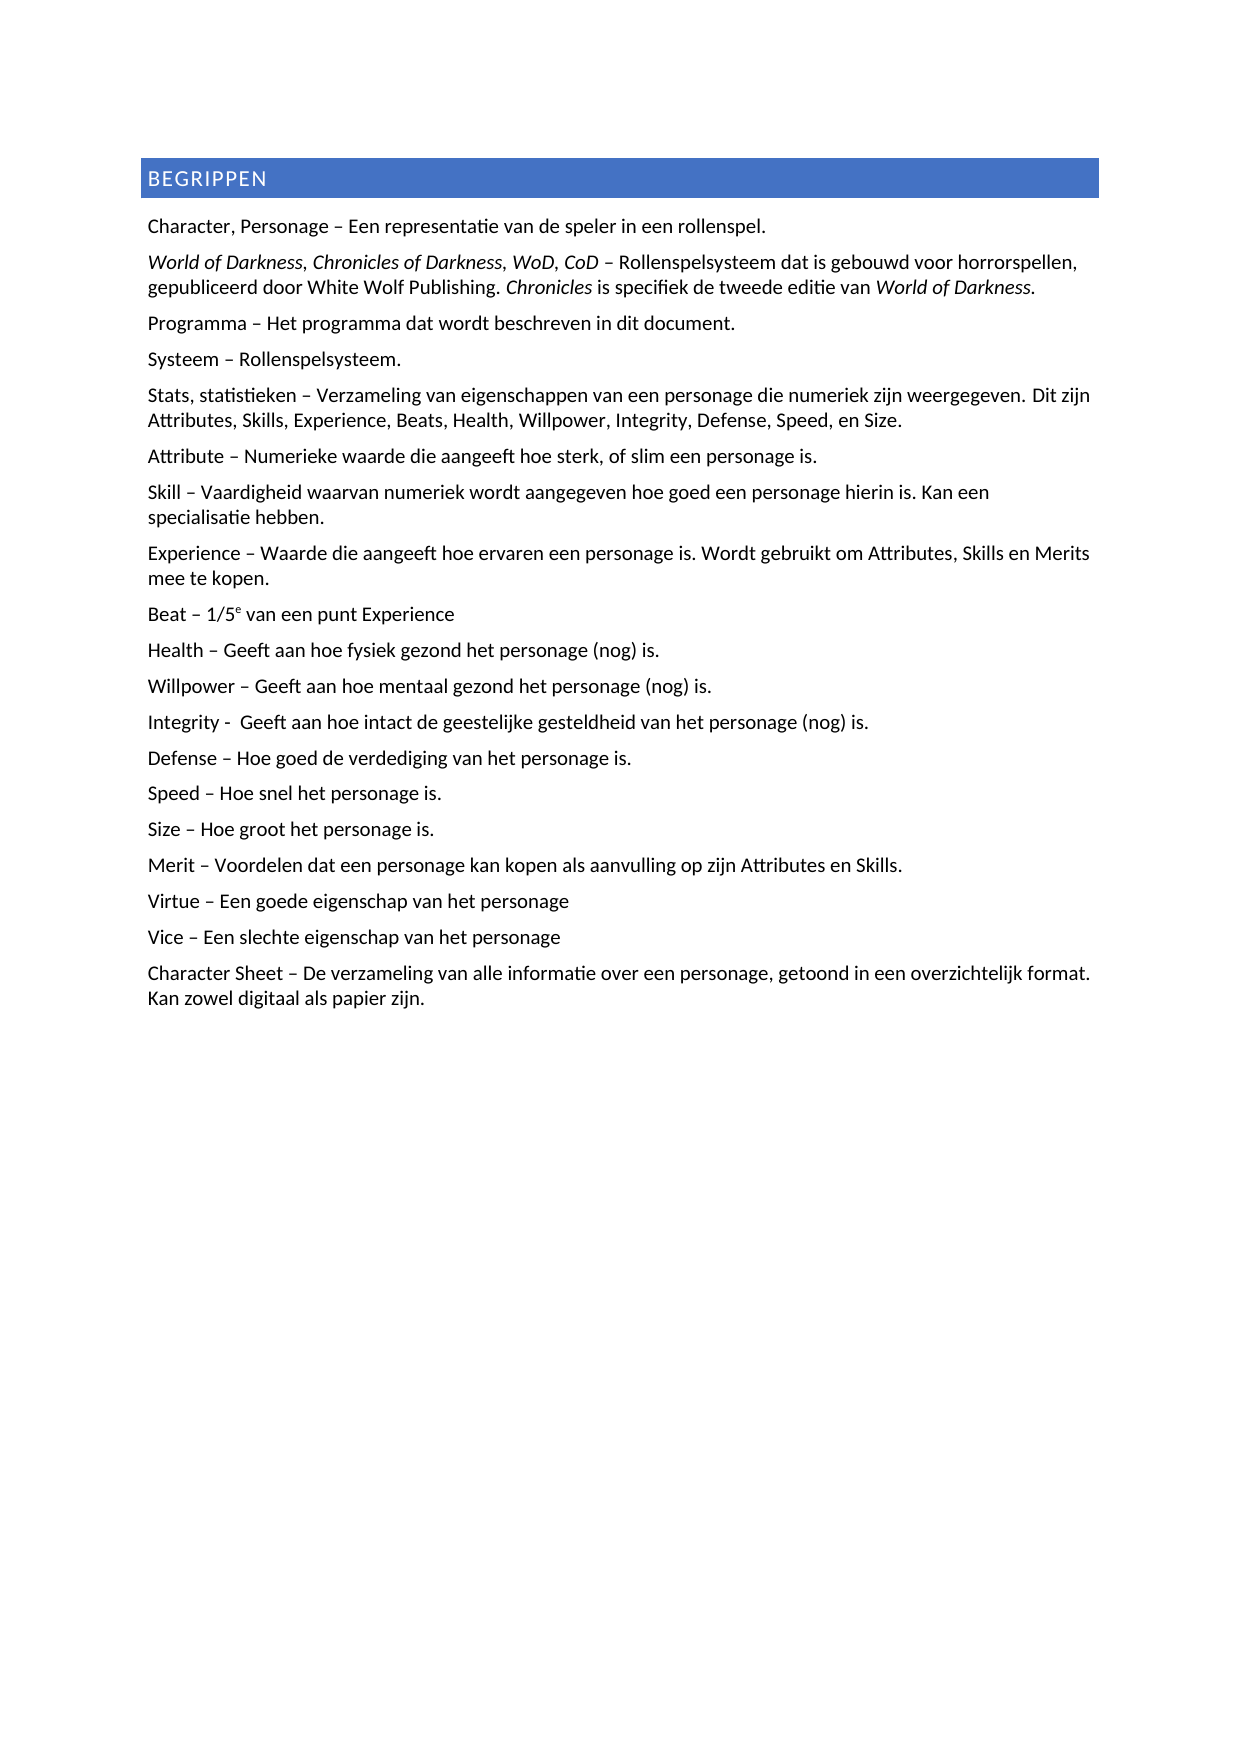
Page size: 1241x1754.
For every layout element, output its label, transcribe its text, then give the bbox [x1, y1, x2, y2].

text Programma – Het programma dat wordt beschreven in dit document. [148, 310, 1093, 336]
text Vice – Een slechte eigenschap van het personage [148, 924, 1093, 949]
text Experience – Waarde die aangeeft hoe ervaren een personage is. Wordt gebruikt om Attributes, Skills en Merits mee te kopen. [148, 540, 1093, 591]
subtitle Begrippen [148, 164, 1093, 192]
text Systeem – Rollenspelsysteem. [148, 346, 1093, 371]
text Character Sheet – De verzameling van alle informatie over een personage, getoond in een overzichtelijk format. Kan zowel digitaal als papier zijn. [148, 960, 1093, 1011]
text Stats, statistieken – Verzameling van eigenschappen van een personage die numeriek zijn weergegeven. Dit zijn Attributes, Skills, Experience, Beats, Health, Willpower, Integrity, Defense, Speed, en Size. [148, 382, 1093, 433]
text Skill – Vaardigheid waarvan numeriek wordt aangegeven hoe goed een personage hierin is. Kan een specialisatie hebben. [148, 479, 1093, 530]
text Character, Personage – Een representatie van de speler in een rollenspel. [148, 213, 1093, 238]
text Willpower – Geeft aan hoe mentaal gezond het personage (nog) is. [148, 673, 1093, 698]
text Attribute – Numerieke waarde die aangeeft hoe sterk, of slim een personage is. [148, 443, 1093, 468]
text Merit – Voordelen dat een personage kan kopen als aanvulling op zijn Attributes en Skills. [148, 852, 1093, 878]
text World of Darkness, Chronicles of Darkness, WoD, CoD – Rollenspelsysteem dat is gebouwd voor horrorspellen, gepubliceerd door White Wolf Publishing. Chronicles is specifiek de tweede editie van World of Darkness. [148, 249, 1093, 300]
text Size – Hoe groot het personage is. [148, 816, 1093, 842]
text Integrity - Geeft aan hoe intact de geestelijke gesteldheid van het personage (nog) is. [148, 709, 1093, 734]
text Beat – 1/5e van een punt Experience [148, 601, 1093, 627]
text Speed – Hoe snel het personage is. [148, 781, 1093, 806]
text Virtue – Een goede eigenschap van het personage [148, 888, 1093, 913]
text Defense – Hoe goed de verdediging van het personage is. [148, 745, 1093, 770]
text Health – Geeft aan hoe fysiek gezond het personage (nog) is. [148, 637, 1093, 663]
